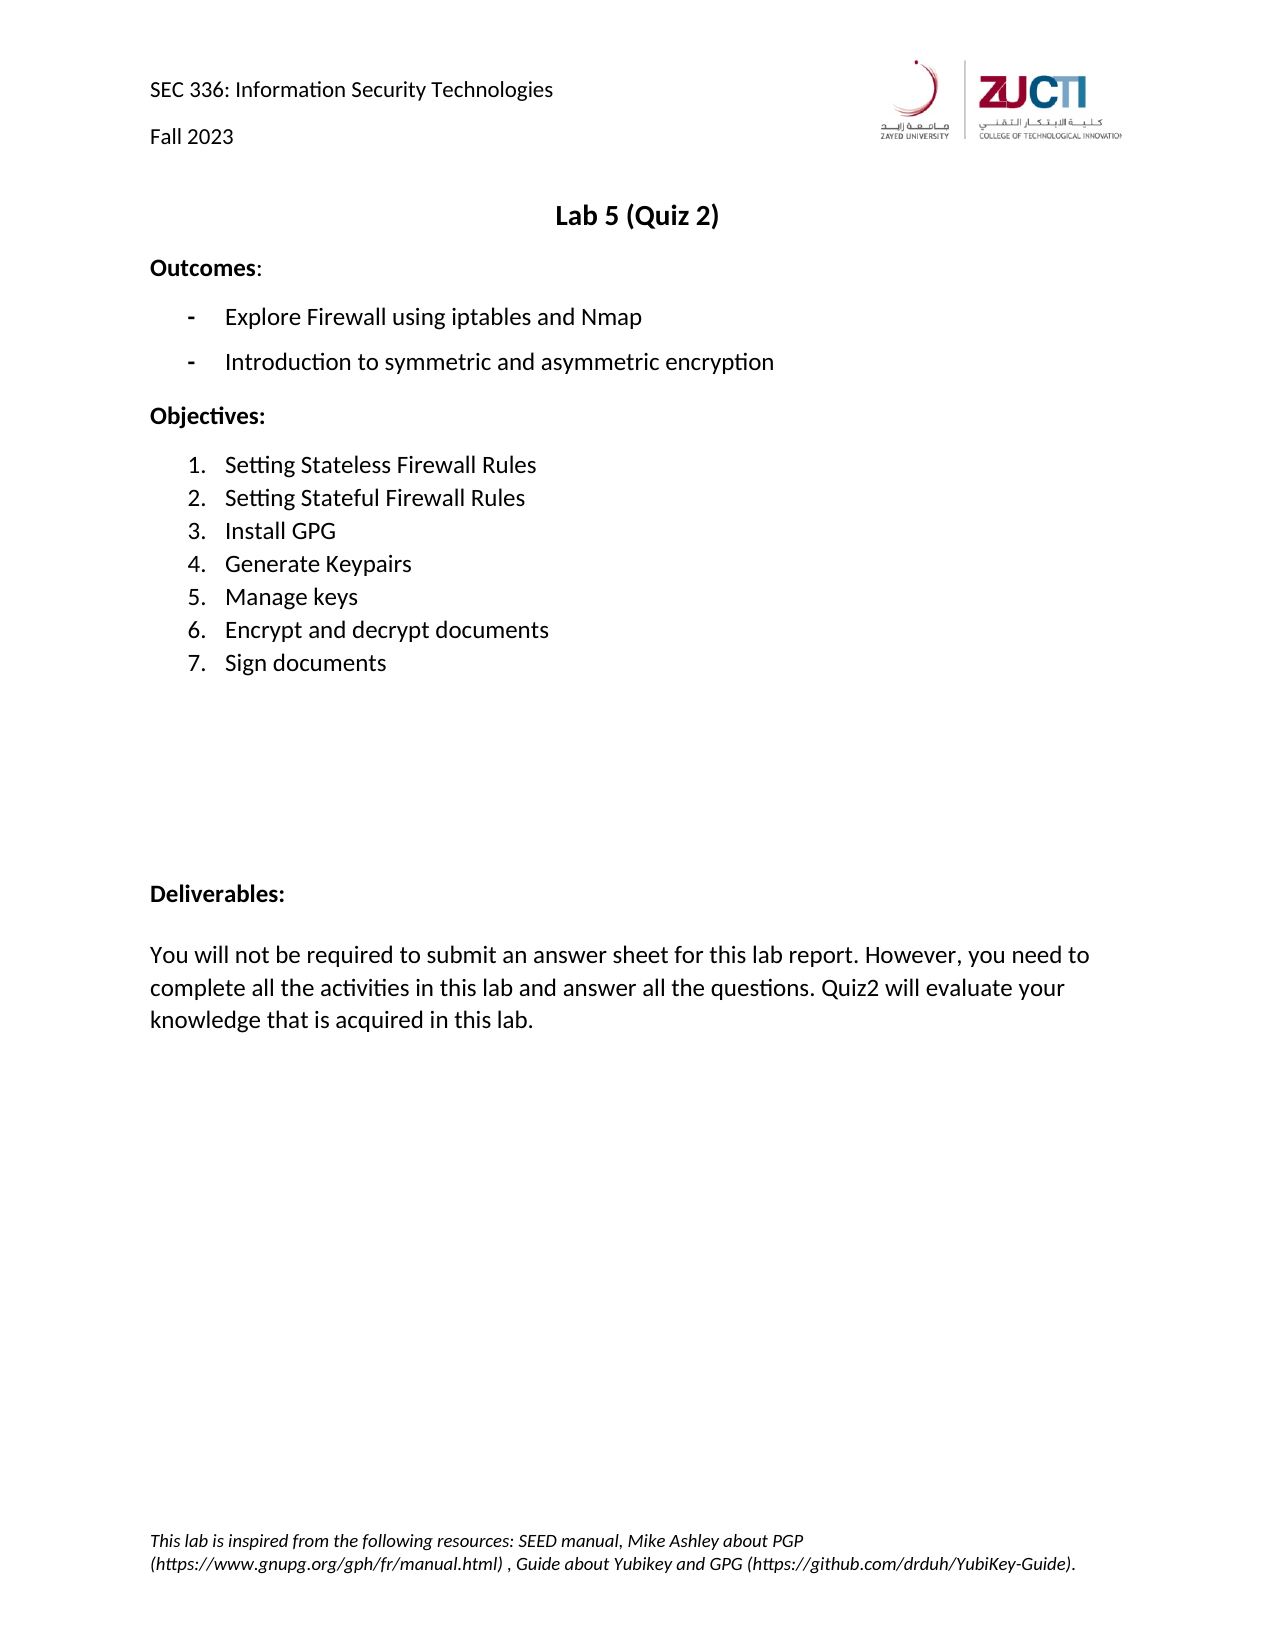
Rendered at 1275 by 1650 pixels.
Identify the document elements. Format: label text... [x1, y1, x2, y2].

list Manage keys [187, 581, 1125, 612]
list Generate Keypairs [187, 548, 1125, 579]
list Introduction to symmetric and asymmetric encryption [187, 334, 1125, 380]
text You will not be required to submit an answer sheet for this lab report. However, you need to complete all the activities in this lab and answer all the questions. Quiz2 will evaluate your knowledge that is acquired in this lab. [150, 939, 1125, 1035]
text Lab 5 (Quiz 2) [150, 197, 1125, 232]
list Encrypt and decrypt documents [187, 614, 1125, 645]
list Setting Stateless Firewall Rules [187, 449, 1125, 480]
list Install GPG [187, 515, 1125, 546]
text Deliverables: [150, 878, 1125, 908]
list Explore Firewall using iptables and Nmap [187, 301, 1125, 332]
text Objectives: [150, 400, 1125, 431]
picture [878, 56, 1122, 138]
list Setting Stateful Firewall Rules [187, 482, 1125, 513]
text Outcomes: [150, 252, 1125, 282]
list Sign documents [187, 647, 1125, 678]
